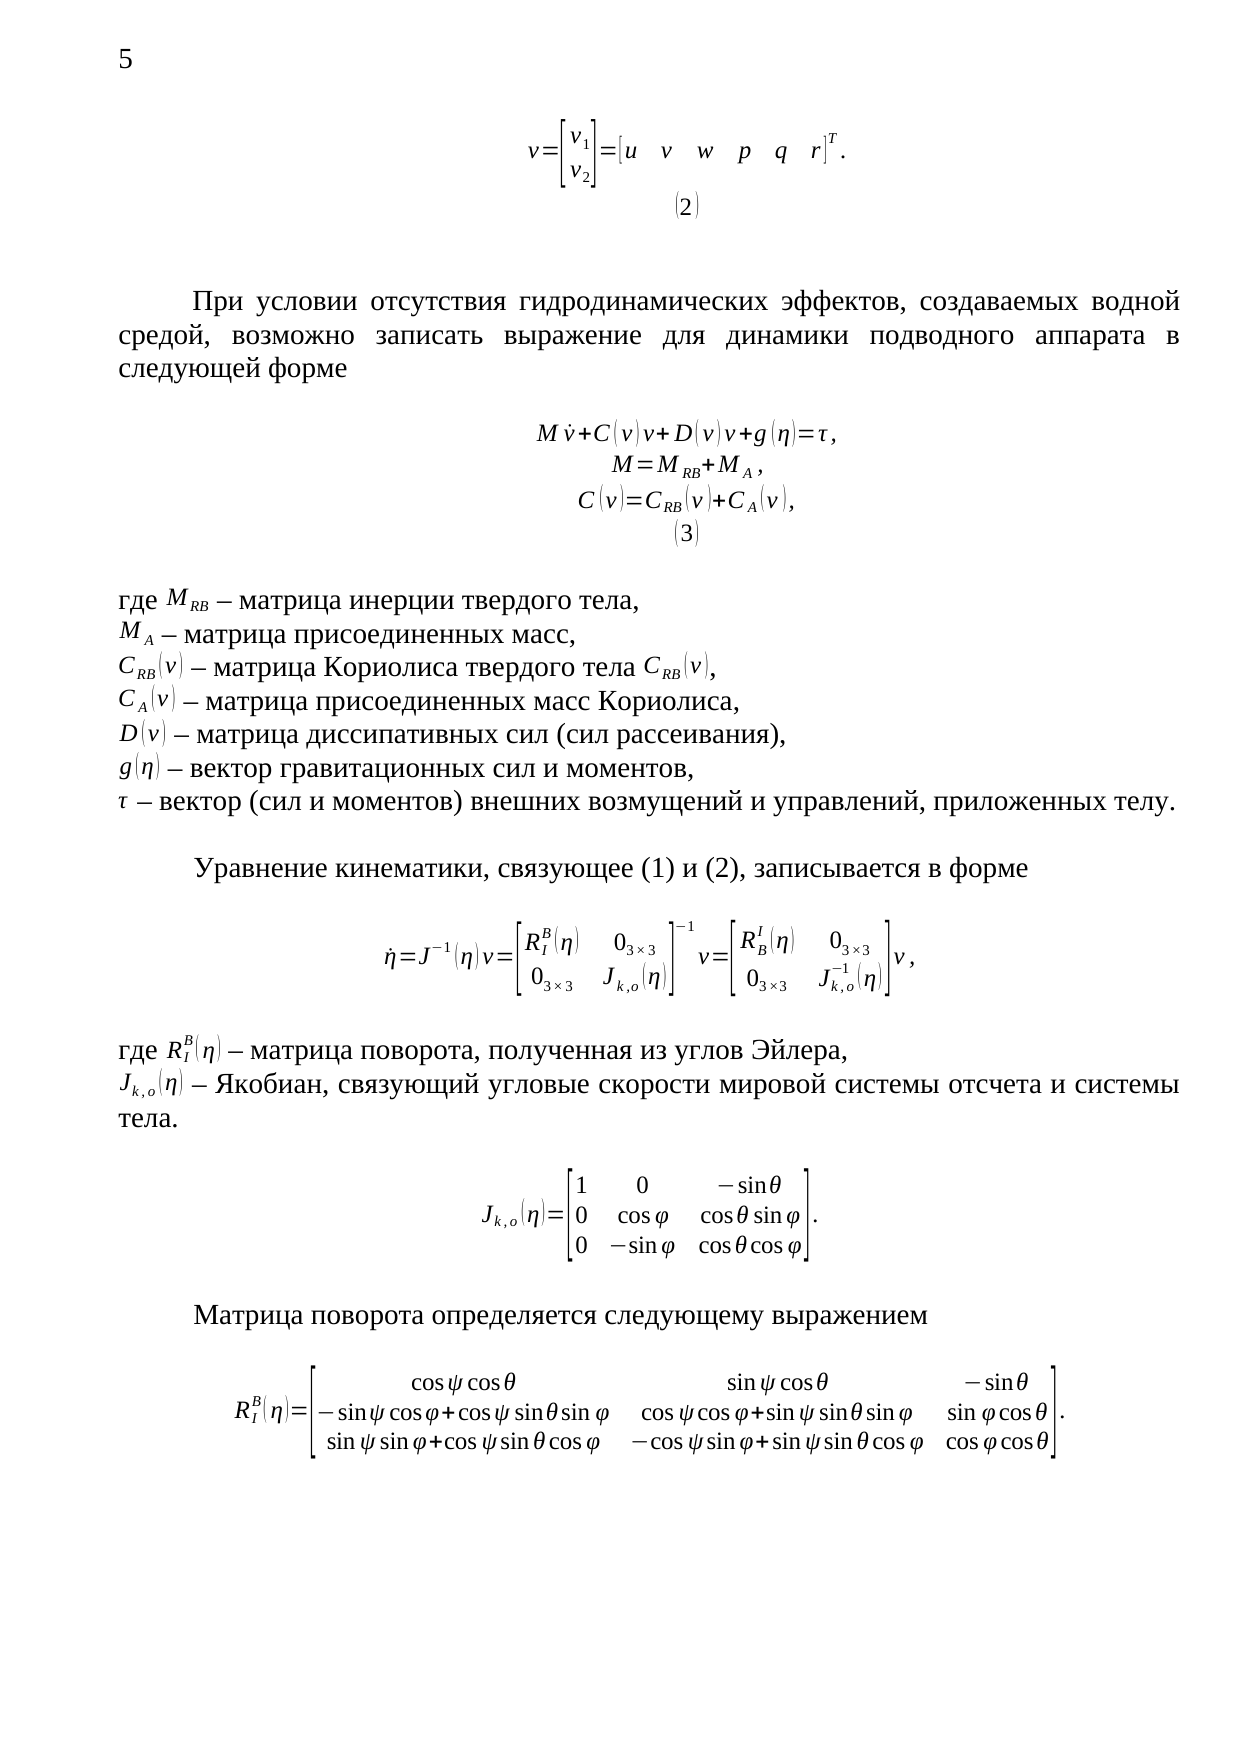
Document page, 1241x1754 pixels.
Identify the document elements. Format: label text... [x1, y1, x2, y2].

text – матрица Кориолиса твердого тела , [118, 649, 1181, 683]
text – вектор гравитационных сил и моментов, [118, 750, 1181, 783]
text – матрица присоединенных масс, [118, 616, 1181, 649]
text где – матрица инерции твердого тела, [118, 582, 1181, 616]
text – матрица диссипативных сил (сил рассеивания), [118, 716, 1181, 750]
text При условии отсутствия гидродинамических эффектов, создаваемых водной средой, возможно записать выражение для динамики подводного аппарата в следующей форме [118, 283, 1181, 384]
text где – матрица поворота, полученная из углов Эйлера, [118, 1032, 1181, 1067]
text – вектор (сил и моментов) внешних возмущений и управлений, приложенных телу. [118, 783, 1181, 817]
text Уравнение кинематики, связующее (1) и (2), записывается в форме [118, 851, 1181, 884]
text – Якобиан, связующий угловые скорости мировой системы отсчета и системы тела. [118, 1067, 1181, 1134]
text Матрица поворота определяется следующему выражением [118, 1297, 1181, 1330]
text – матрица присоединенных масс Кориолиса, [118, 683, 1181, 716]
